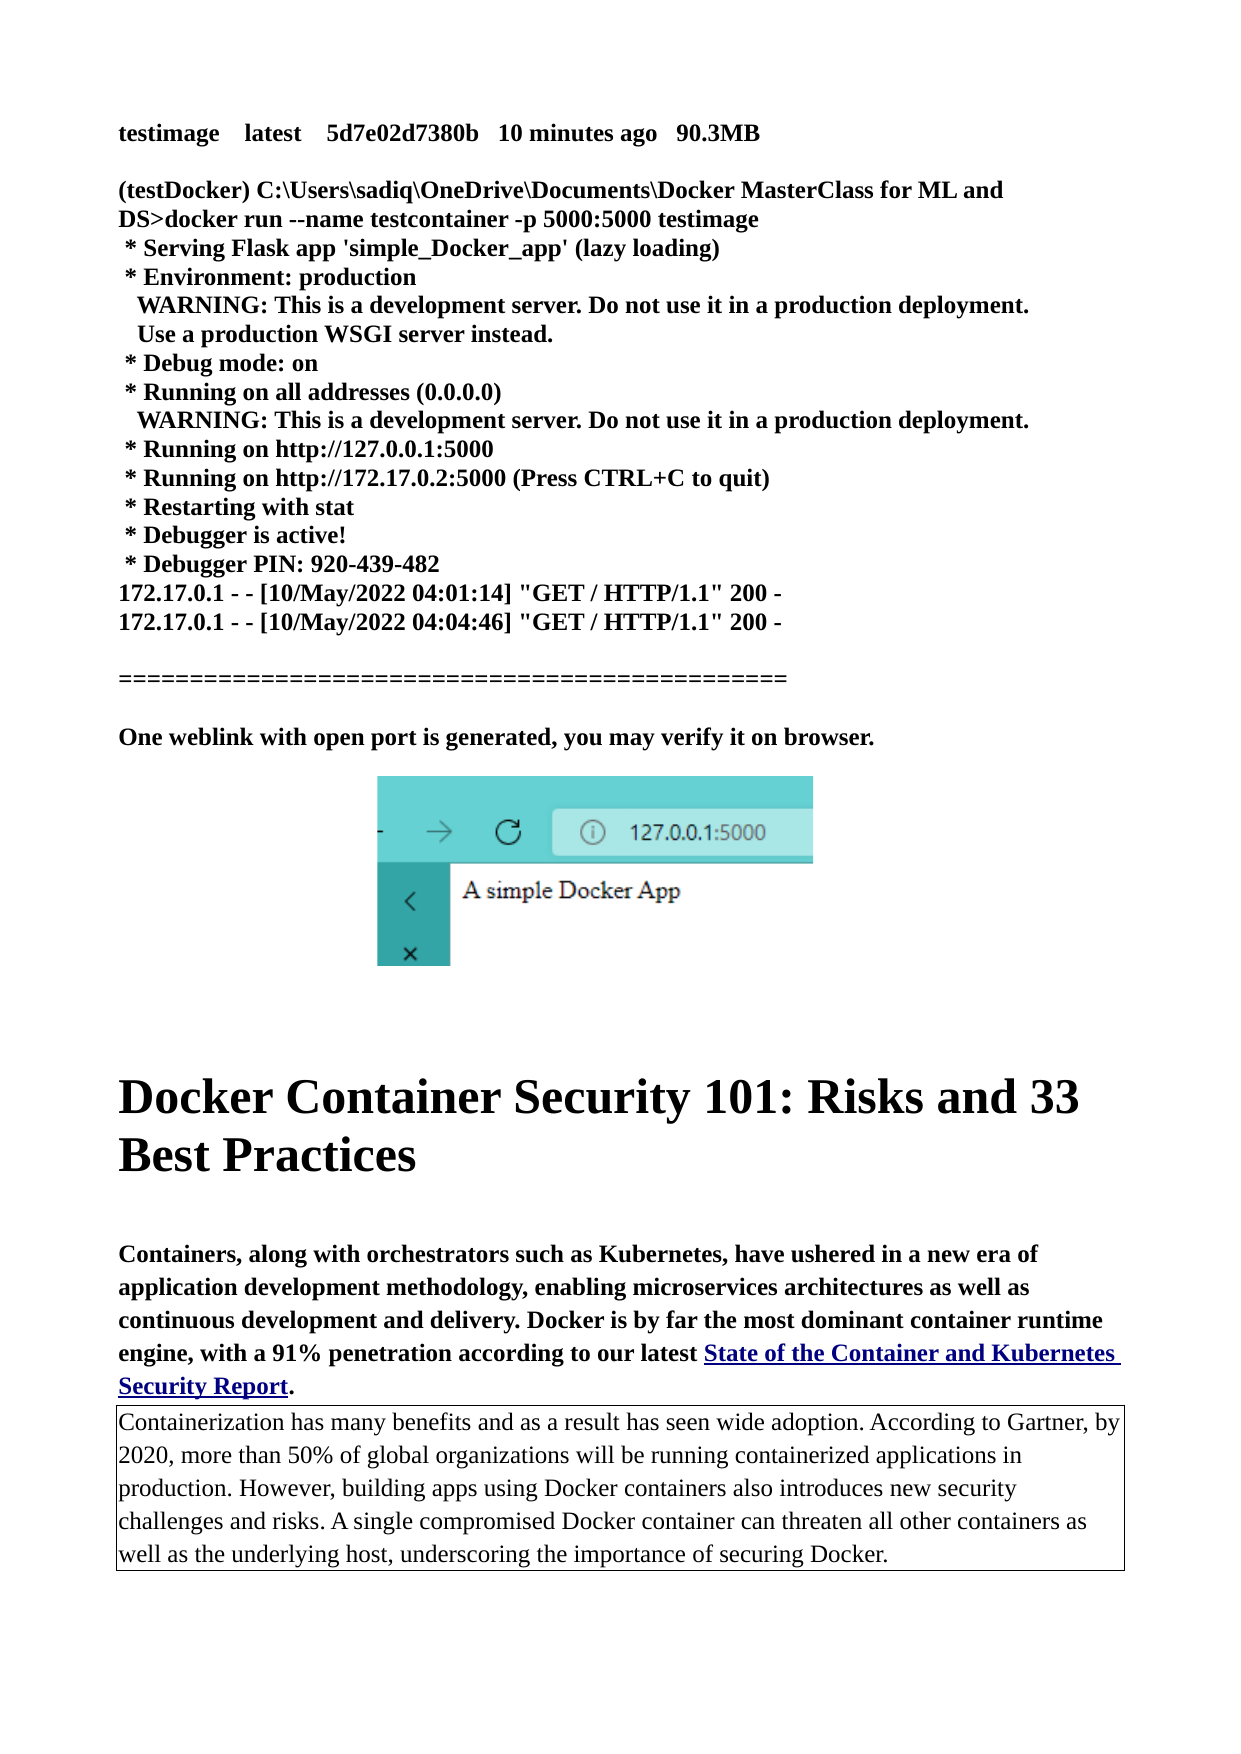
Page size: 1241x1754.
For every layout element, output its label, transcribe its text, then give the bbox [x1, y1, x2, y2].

text 172.17.0.1 - - [10/May/2022 04:04:46] "GET / HTTP/1.1" 200 - [118, 607, 1122, 636]
text WARNING: This is a development server. Do not use it in a production deployment. [118, 291, 1122, 319]
text * Debugger is active! [118, 521, 1122, 549]
text * Running on all addresses (0.0.0.0) [118, 377, 1122, 406]
text * Serving Flask app 'simple_Docker_app' (lazy loading) [118, 233, 1122, 262]
text 172.17.0.1 - - [10/May/2022 04:01:14] "GET / HTTP/1.1" 200 - [118, 578, 1122, 607]
text * Debugger PIN: 920-439-482 [118, 549, 1122, 578]
text * Running on http://127.0.0.1:5000 [118, 434, 1122, 463]
text * Environment: production [118, 262, 1122, 291]
text testimage latest 5d7e02d7380b 10 minutes ago 90.3MB [118, 118, 1122, 147]
text =============================================== [118, 664, 1122, 693]
picture [377, 776, 814, 966]
text WARNING: This is a development server. Do not use it in a production deployment. [118, 406, 1122, 434]
text (testDocker) C:\Users\sadiq\OneDrive\Documents\Docker MasterClass for ML and DS>docker run --name testcontainer -p 5000:5000 testimage [118, 176, 1122, 233]
text Containers, along with orchestrators such as Kubernetes, have ushered in a new era of application development methodology, enabling microservices architectures as well as continuous development and delivery. Docker is by far the most dominant container runtime engine, with a 91% penetration according to our latest State of the Container and Kubernetes Security Report. [118, 1239, 1122, 1400]
text Containerization has many benefits and as a result has seen wide adoption. According to Gartner, by 2020, more than 50% of global organizations will be running containerized applications in production. However, building apps using Docker containers also introduces new security challenges and risks. A single compromised Docker container can threaten all other containers as well as the underlying host, underscoring the importance of securing Docker. [117, 1406, 1124, 1570]
text Use a production WSGI server instead. [118, 319, 1122, 348]
text * Running on http://172.17.0.2:5000 (Press CTRL+C to quit) [118, 463, 1122, 492]
text * Restarting with stat [118, 492, 1122, 521]
text One weblink with open port is generated, you may verify it on browser. [118, 722, 1122, 751]
subtitle Docker Container Security 101: Risks and 33 Best Practices [118, 1067, 1122, 1182]
text * Debug mode: on [118, 348, 1122, 377]
